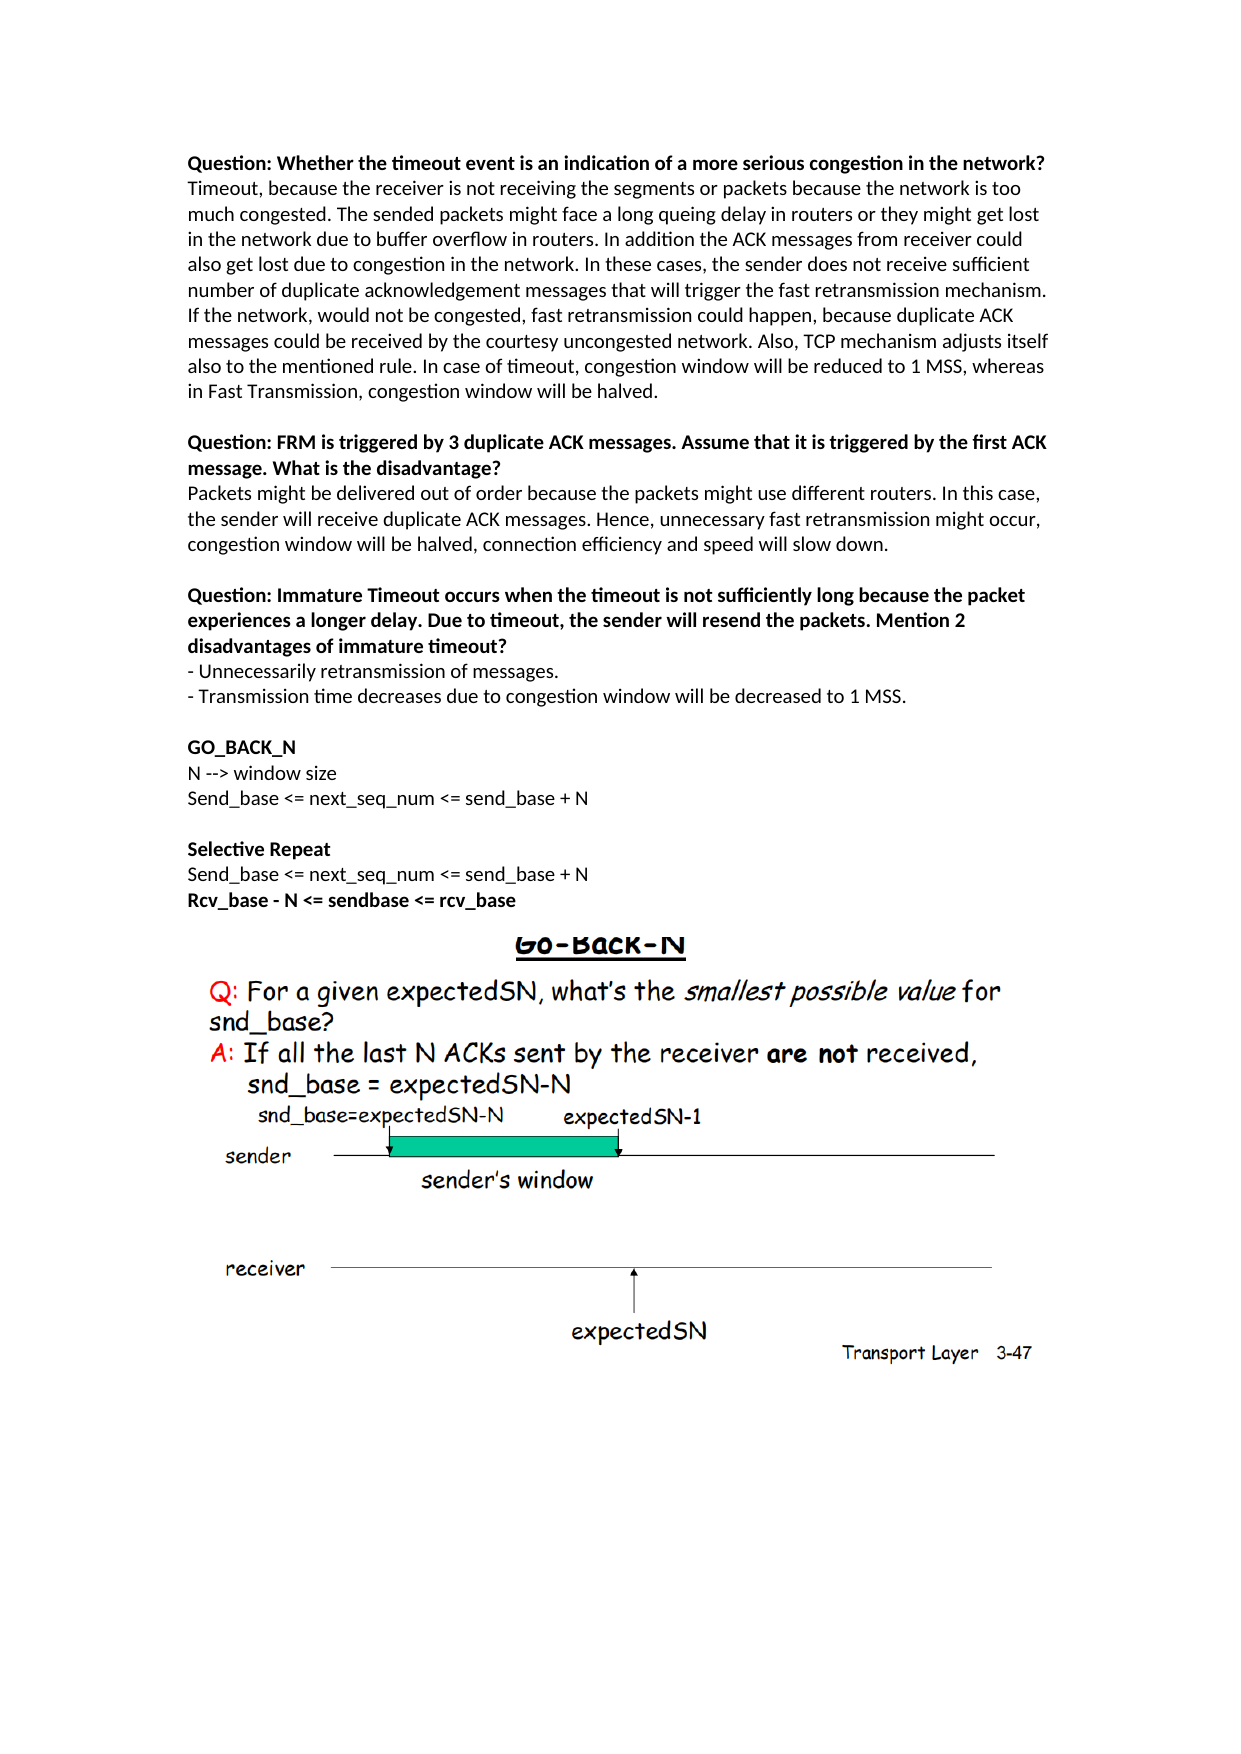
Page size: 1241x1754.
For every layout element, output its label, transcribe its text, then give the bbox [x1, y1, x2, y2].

text - Transmission time decreases due to congestion window will be decreased to 1 MSS. [187, 684, 1053, 709]
text N --> window size [187, 760, 1053, 785]
text Rcv_base - N <= sendbase <= rcv_base [187, 887, 1053, 912]
text Question: Whether the timeout event is an indication of a more serious congestion in the network? [187, 150, 1053, 175]
text GO_BACK_N [187, 734, 1053, 760]
text - Unnecessarily retransmission of messages. [187, 658, 1053, 684]
text Packets might be delivered out of order because the packets might use different routers. In this case, the sender will receive duplicate ACK messages. Hence, unnecessary fast retransmission might occur, congestion window will be halved, connection efficiency and speed will slow down. [187, 480, 1053, 557]
text Timeout, because the receiver is not receiving the segments or packets because the network is too much congested. The sended packets might face a long queing delay in routers or they might get lost in the network due to buffer overflow in routers. In addition the ACK messages from receiver could also get lost due to congestion in the network. In these cases, the sender does not receive sufficient number of duplicate acknowledgement messages that will trigger the fast retransmission mechanism. If the network, would not be congested, fast retransmission could happen, because duplicate ACK messages could be received by the courtesy uncongested network. Also, TCP mechanism adjusts itself also to the mentioned rule. In case of timeout, congestion window will be reduced to 1 MSS, whereas in Fast Transmission, congestion window will be halved. [187, 175, 1053, 404]
text Selective Repeat [187, 836, 1053, 862]
text Question: FRM is triggered by 3 duplicate ACK messages. Assume that it is triggered by the first ACK message. What is the disadvantage? [187, 429, 1053, 480]
picture [187, 937, 1053, 1365]
text Send_base <= next_seq_num <= send_base + N [187, 785, 1053, 811]
text Send_base <= next_seq_num <= send_base + N [187, 862, 1053, 887]
text Question: Immature Timeout occurs when the timeout is not sufficiently long because the packet experiences a longer delay. Due to timeout, the sender will resend the packets. Mention 2 disadvantages of immature timeout? [187, 582, 1053, 658]
